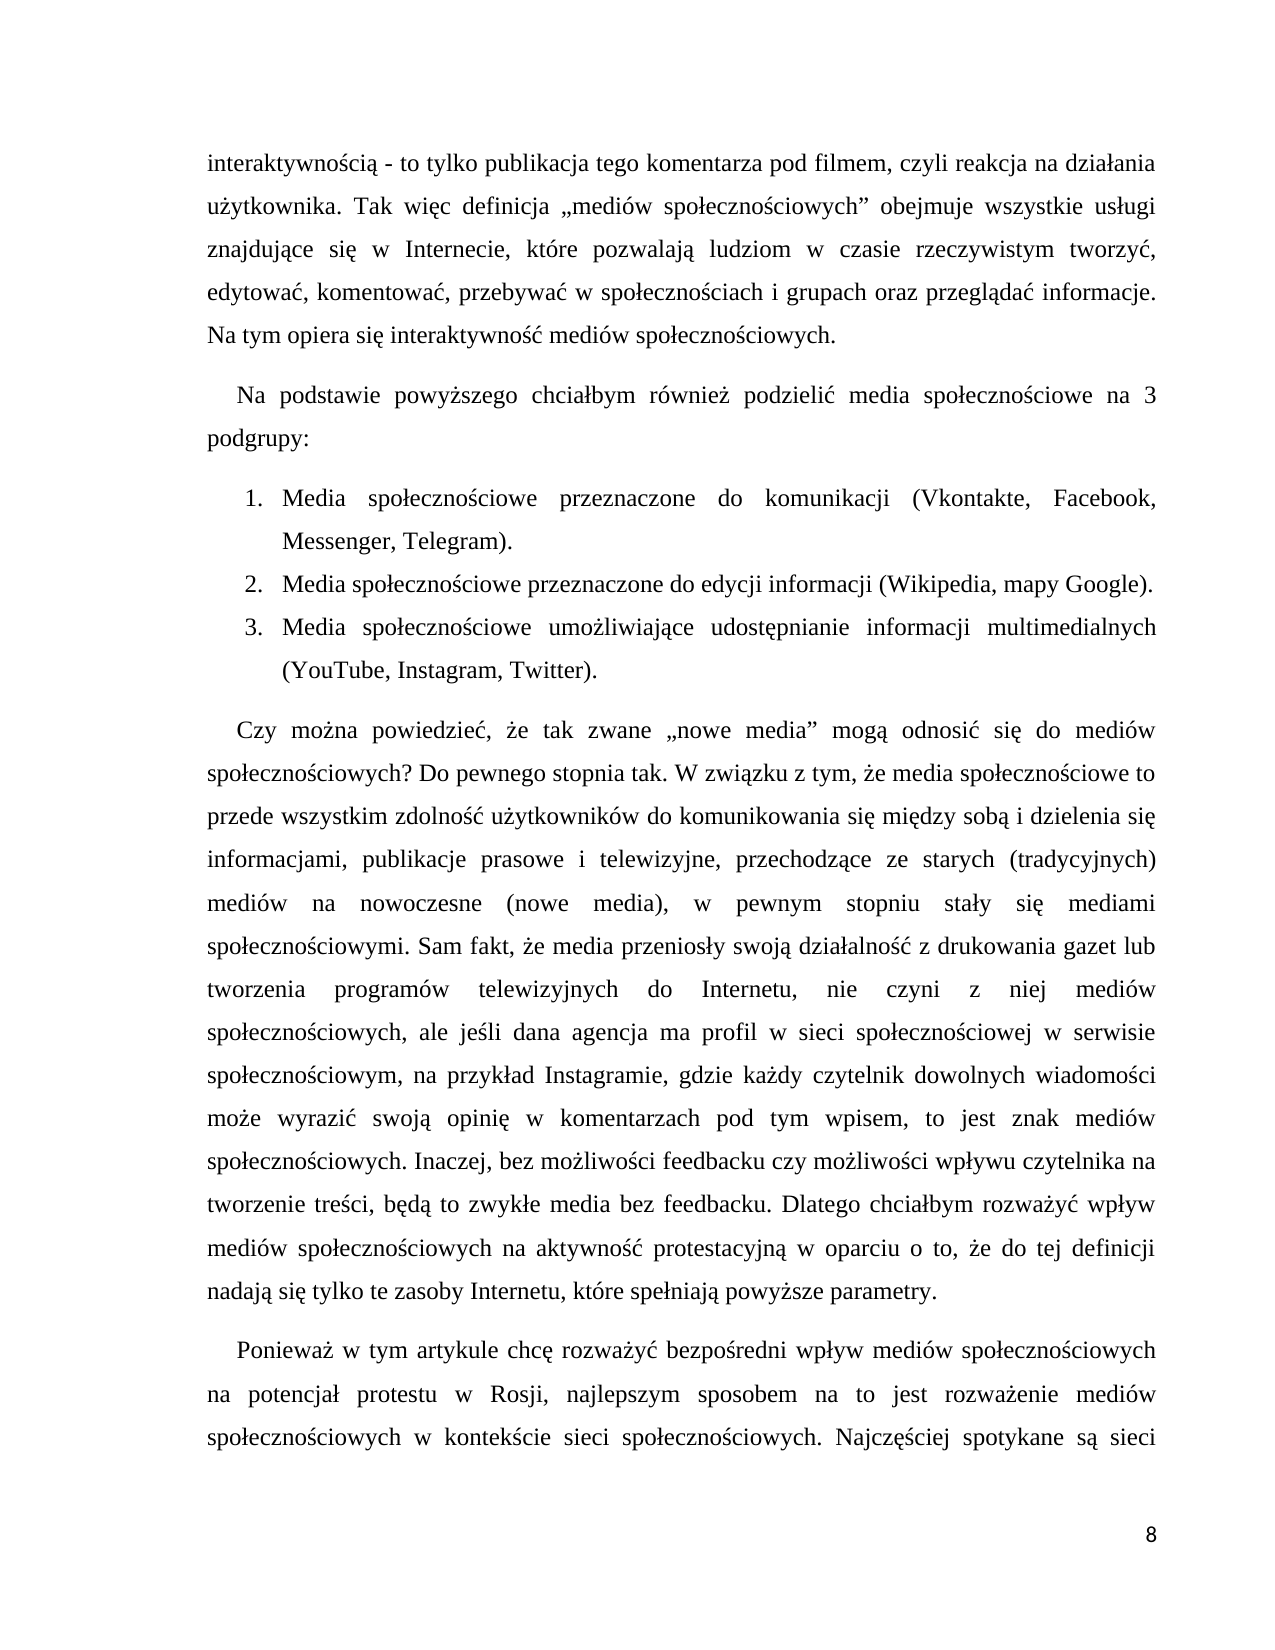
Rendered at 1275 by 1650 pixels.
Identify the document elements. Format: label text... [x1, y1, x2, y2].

list Media społecznościowe przeznaczone do komunikacji (Vkontakte, Facebook, Messenger, Telegram). [244, 483, 1157, 555]
list Media społecznościowe umożliwiające udostępnianie informacji multimedialnych (YouTube, Instagram, Twitter). [244, 612, 1157, 684]
list Media społecznościowe przeznaczone do edycji informacji (Wikipedia, mapy Google). [244, 569, 1157, 598]
text Czy można powiedzieć, że tak zwane „nowe media” mogą odnosić się do mediów społecznościowych? Do pewnego stopnia tak. W związku z tym, że media społecznościowe to przede wszystkim zdolność użytkowników do komunikowania się między sobą i dzielenia się informacjami, publikacje prasowe i telewizyjne, przechodzące ze starych (tradycyjnych) mediów na nowoczesne (nowe media), w pewnym stopniu stały się mediami społecznościowymi. Sam fakt, że media przeniosły swoją działalność z drukowania gazet lub tworzenia programów telewizyjnych do Internetu, nie czyni z niej mediów społecznościowych, ale jeśli dana agencja ma profil w sieci społecznościowej w serwisie społecznościowym, na przykład Instagramie, gdzie każdy czytelnik dowolnych wiadomości może wyrazić swoją opinię w komentarzach pod tym wpisem, to jest znak mediów społecznościowych. Inaczej, bez możliwości feedbacku czy możliwości wpływu czytelnika na tworzenie treści, będą to zwykłe media bez feedbacku. Dlatego chciałbym rozważyć wpływ mediów społecznościowych na aktywność protestacyjną w oparciu o to, że do tej definicji nadają się tylko te zasoby Internetu, które spełniają powyższe parametry. [207, 715, 1157, 1304]
text Na podstawie powyższego chciałbym również podzielić media społecznościowe na 3 podgrupy: [207, 380, 1157, 452]
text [207, 148, 1157, 349]
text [207, 1336, 1157, 1451]
